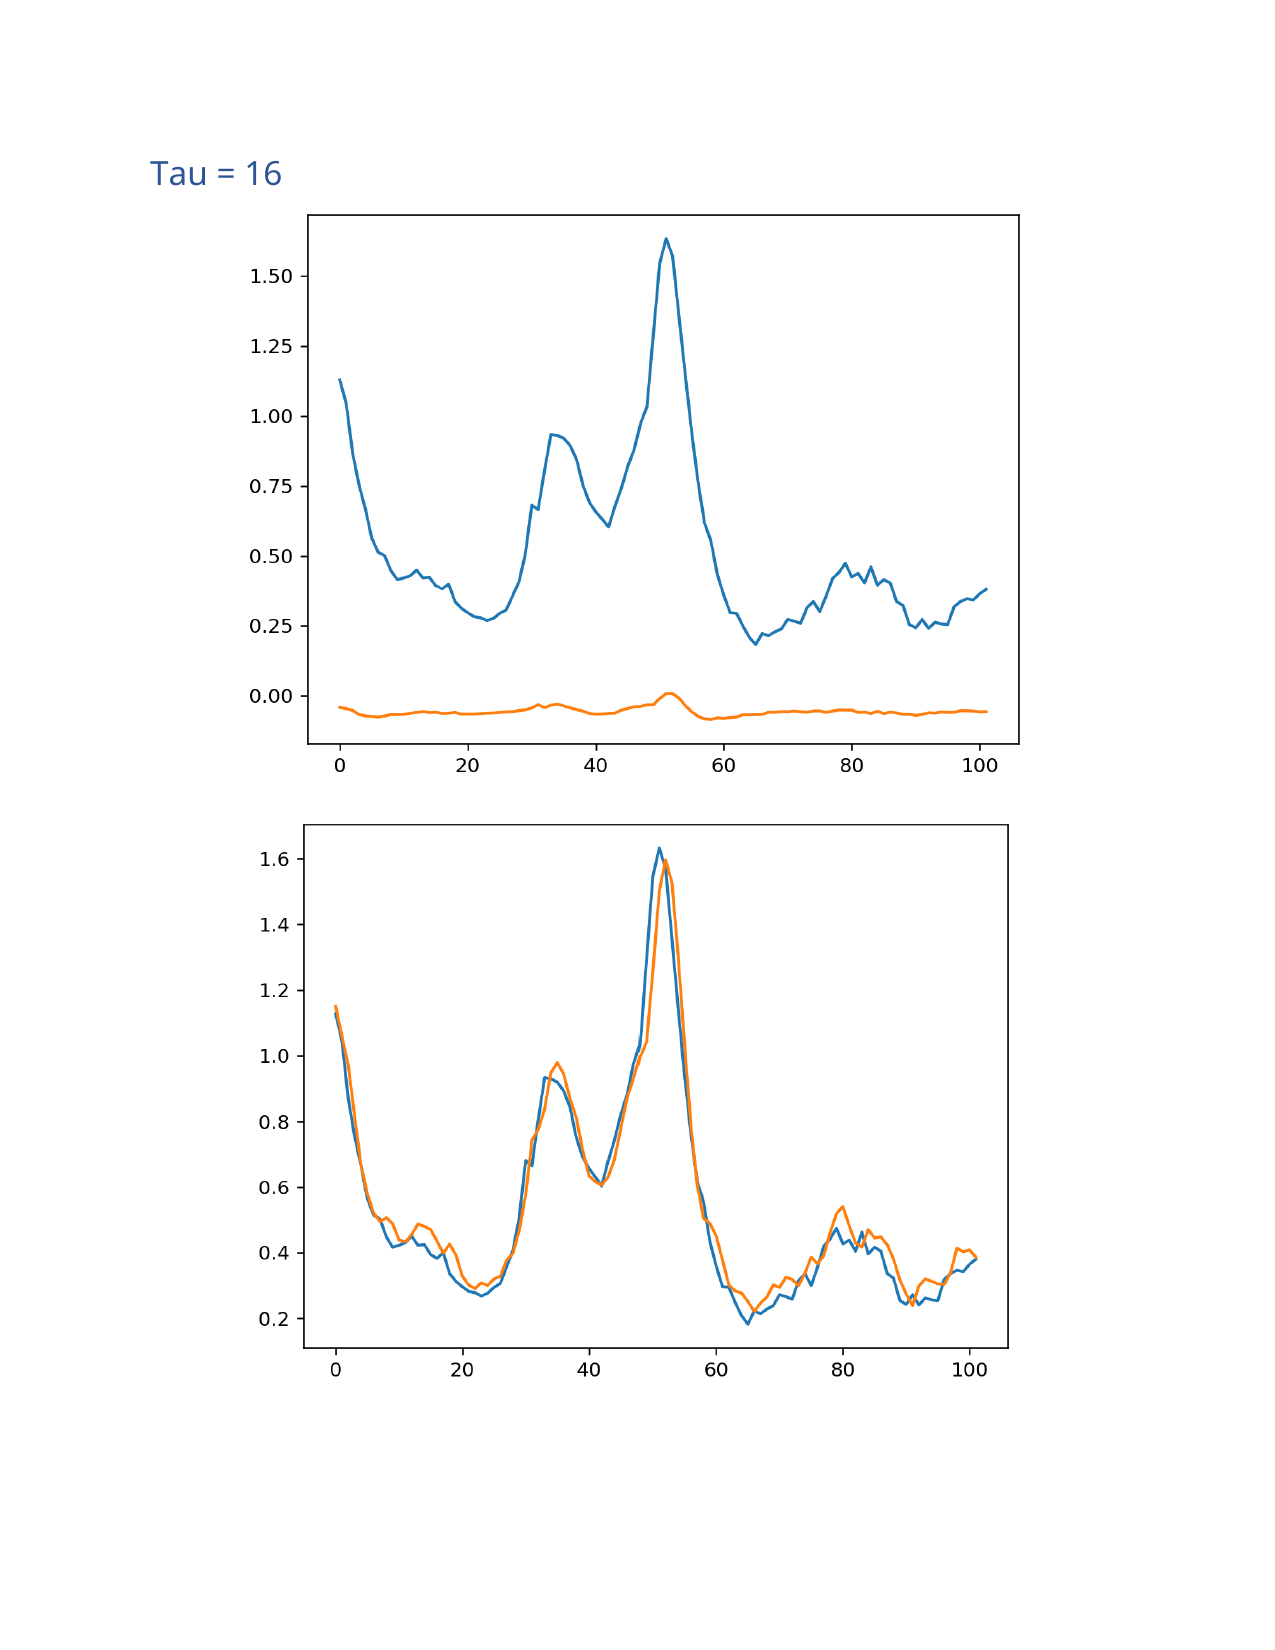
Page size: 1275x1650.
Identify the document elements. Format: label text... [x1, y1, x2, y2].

subtitle Tau = 16 [150, 150, 1125, 195]
picture [246, 802, 1029, 1388]
picture [239, 198, 1036, 784]
